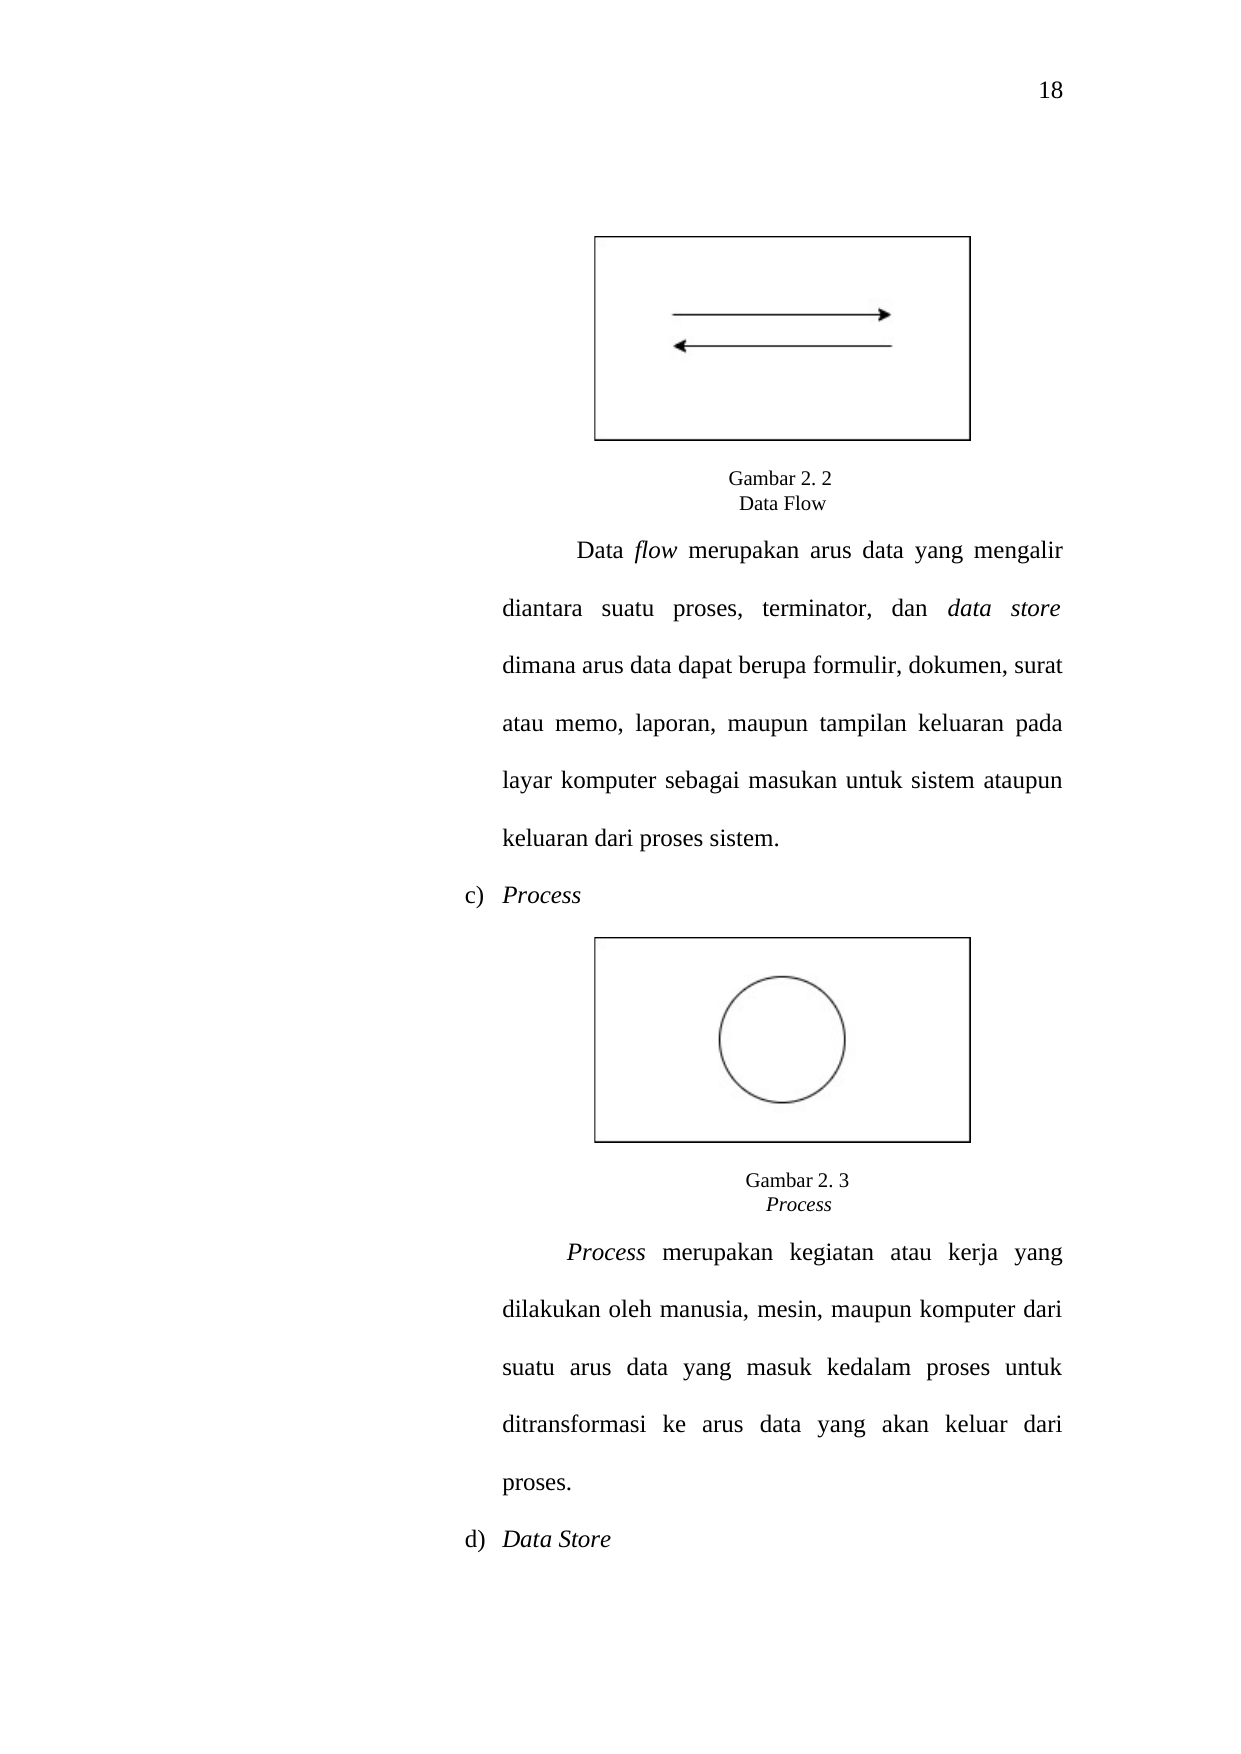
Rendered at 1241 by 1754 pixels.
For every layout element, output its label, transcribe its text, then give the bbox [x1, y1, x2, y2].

list Process merupakan kegiatan atau kerja yang dilakukan oleh manusia, mesin, maupun komputer dari suatu arus data yang masuk kedalam proses untuk ditransformasi ke arus data yang akan keluar dari proses. [502, 1237, 1063, 1496]
list Process [464, 880, 1063, 909]
list Data Store [464, 1524, 1063, 1553]
picture [594, 937, 971, 1143]
list Data flow merupakan arus data yang mengalir diantara suatu proses, terminator, dan data store dimana arus data dapat berupa formulir, dokumen, surat atau memo, laporan, maupun tampilan keluaran pada layar komputer sebagai masukan untuk sistem ataupun keluaran dari proses sistem. [502, 535, 1063, 852]
picture [594, 236, 971, 441]
